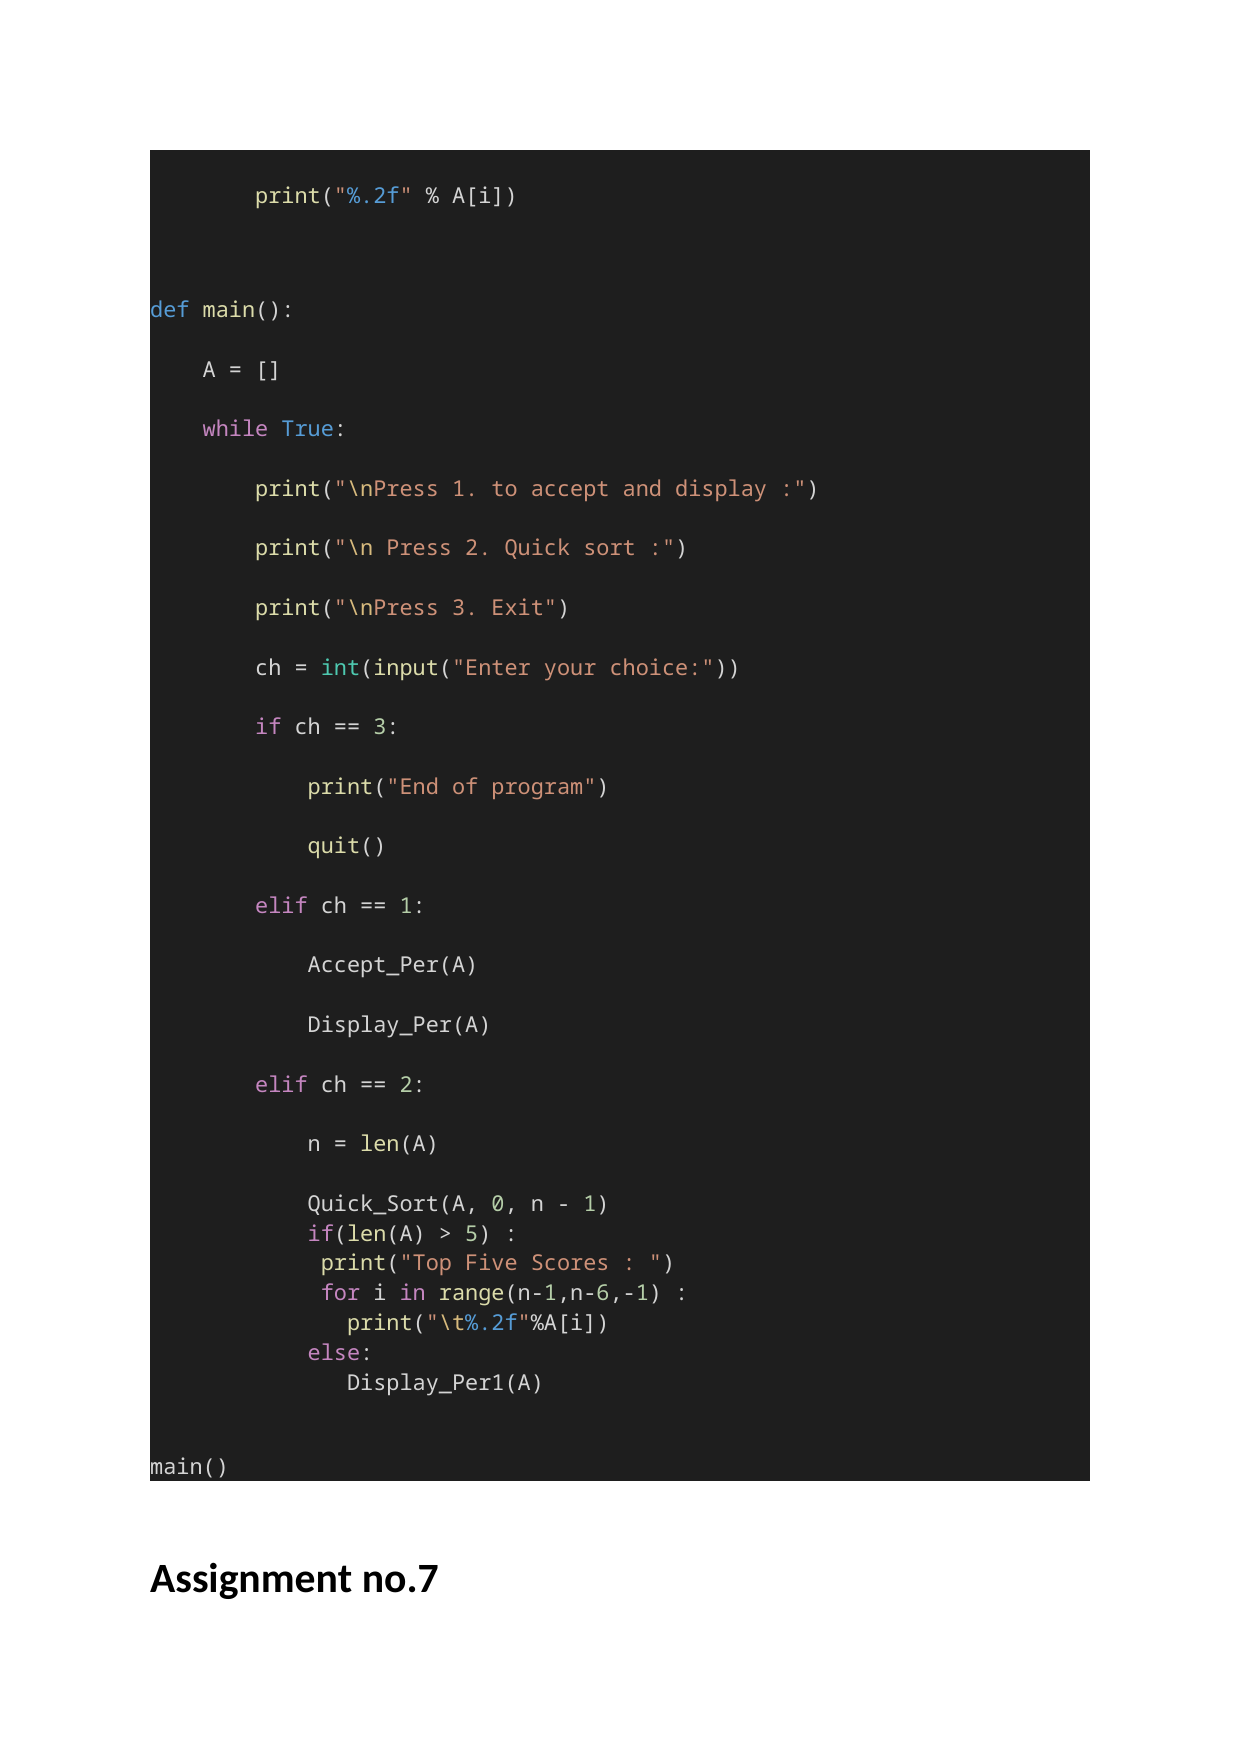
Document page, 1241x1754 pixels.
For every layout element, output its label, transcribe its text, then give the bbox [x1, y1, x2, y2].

text while True: [150, 413, 1090, 443]
text quit() [150, 830, 1090, 860]
text n = len(A) [150, 1128, 1090, 1158]
text if ch == 3: [150, 711, 1090, 741]
text Accept_Per(A) [150, 949, 1090, 979]
text print("Top Five Scores : ") [150, 1247, 1090, 1277]
text elif ch == 2: [150, 1069, 1090, 1098]
text Assignment no.7 [150, 1552, 1090, 1603]
text print("\t%.2f"%A[i]) [150, 1307, 1090, 1337]
text A = [] [150, 354, 1090, 383]
text print("\nPress 1. to accept and display :") [150, 473, 1090, 503]
text print("End of program") [150, 771, 1090, 801]
text else: [150, 1337, 1090, 1367]
text Display_Per1(A) [150, 1367, 1090, 1396]
text print("\nPress 3. Exit") [150, 592, 1090, 622]
text for i in range(n-1,n-6,-1) : [150, 1277, 1090, 1307]
text Display_Per(A) [150, 1009, 1090, 1039]
text main() [150, 1451, 1090, 1481]
text print("%.2f" % A[i]) [150, 180, 1090, 209]
text print("\n Press 2. Quick sort :") [150, 532, 1090, 562]
text def main(): [150, 294, 1090, 324]
text elif ch == 1: [150, 890, 1090, 920]
text if(len(A) > 5) : [150, 1218, 1090, 1247]
text ch = int(input("Enter your choice:")) [150, 652, 1090, 681]
text Quick_Sort(A, 0, n - 1) [150, 1188, 1090, 1218]
